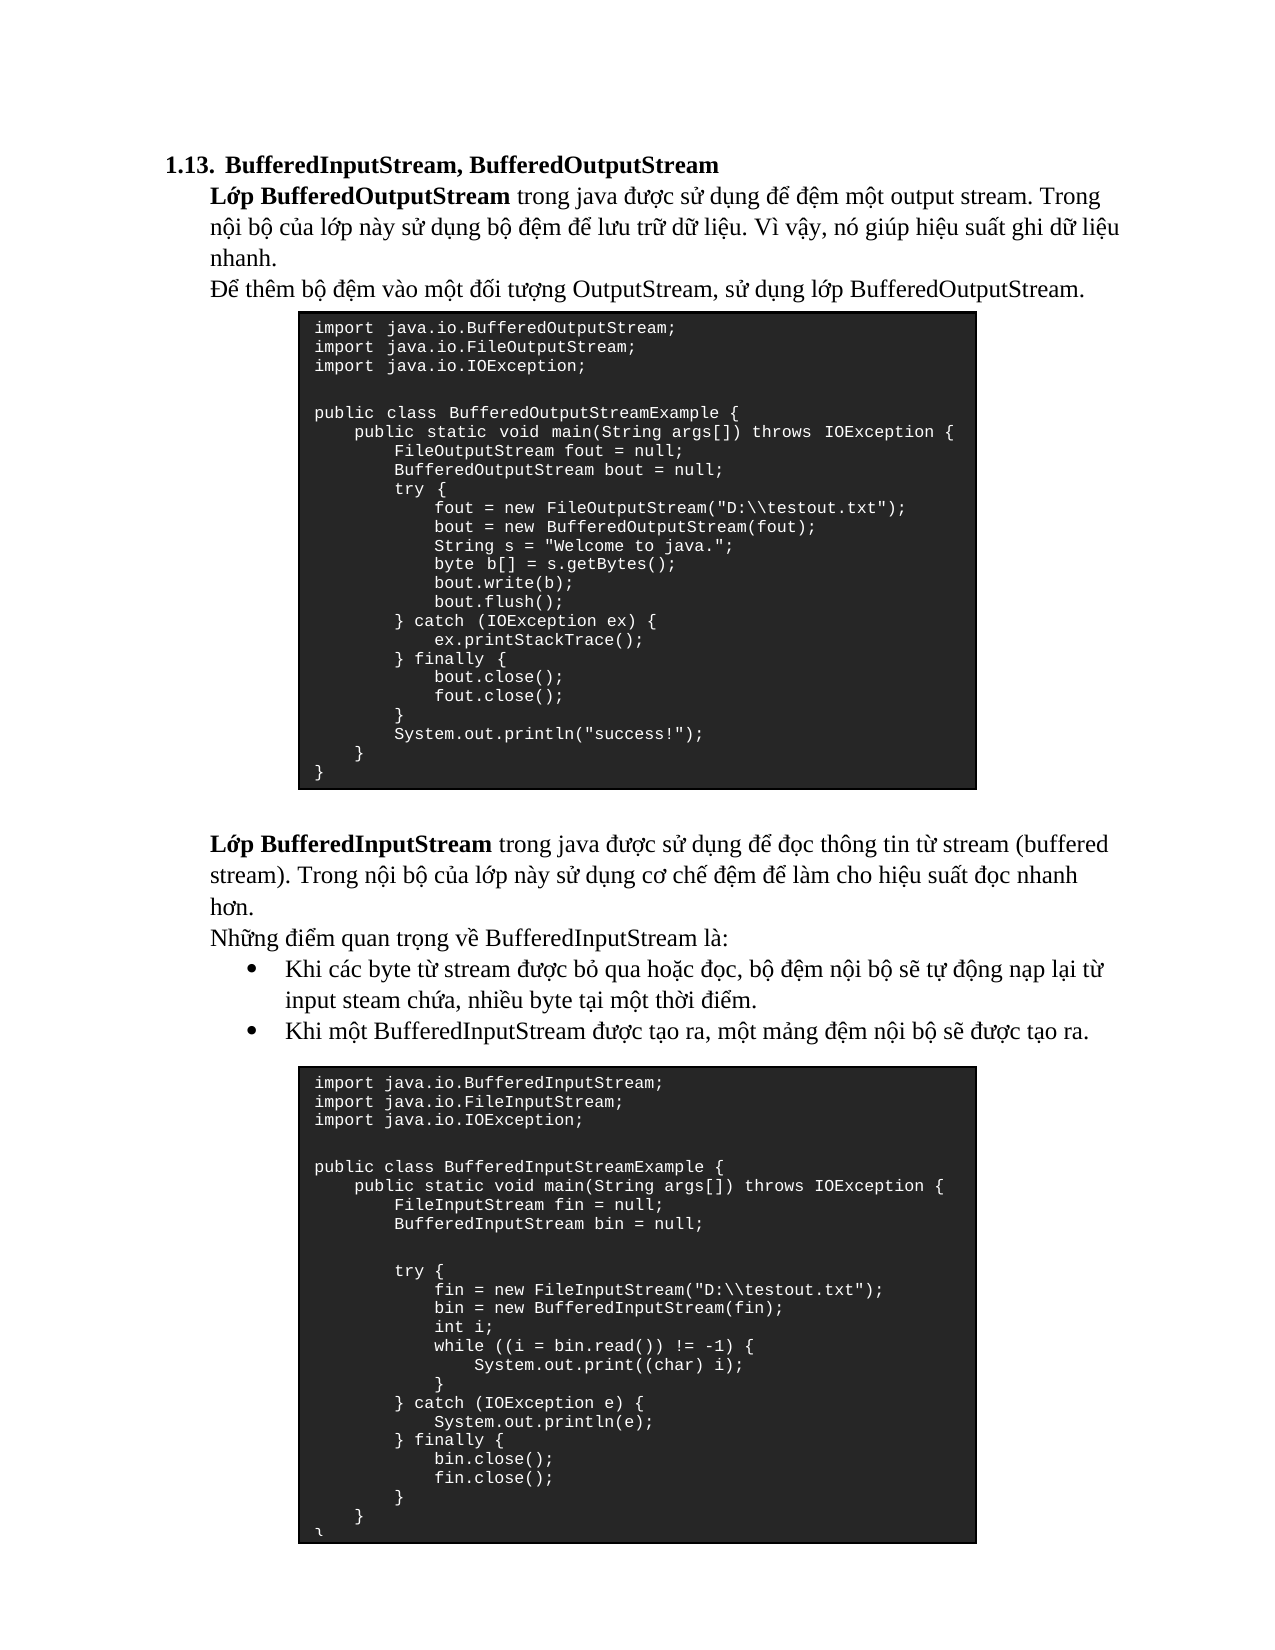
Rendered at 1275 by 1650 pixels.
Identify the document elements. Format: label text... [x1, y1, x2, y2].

list Để thêm bộ đệm vào một đối tượng OutputStream, sử dụng lớp BufferedOutputStream. [210, 274, 1125, 303]
list BufferedInputStream, BufferedOutputStream [165, 150, 1125, 179]
list Khi một BufferedInputStream được tạo ra, một mảng đệm nội bộ sẽ được tạo ra. [247, 1016, 1125, 1044]
list Lớp BufferedOutputStream trong java được sử dụng để đệm một output stream. Trong nội bộ của lớp này sử dụng bộ đệm để lưu trữ dữ liệu. Vì vậy, nó giúp hiệu suất ghi dữ liệu nhanh. [210, 181, 1125, 272]
list Lớp BufferedInputStream trong java được sử dụng để đọc thông tin từ stream (buffered stream). Trong nội bộ của lớp này sử dụng cơ chế đệm để làm cho hiệu suất đọc nhanh hơn. [210, 829, 1125, 920]
list Những điểm quan trọng về BufferedInputStream là: [210, 923, 1125, 951]
list Khi các byte từ stream được bỏ qua hoặc đọc, bộ đệm nội bộ sẽ tự động nạp lại từ input steam chứa, nhiều byte tại một thời điểm. [247, 954, 1125, 1013]
